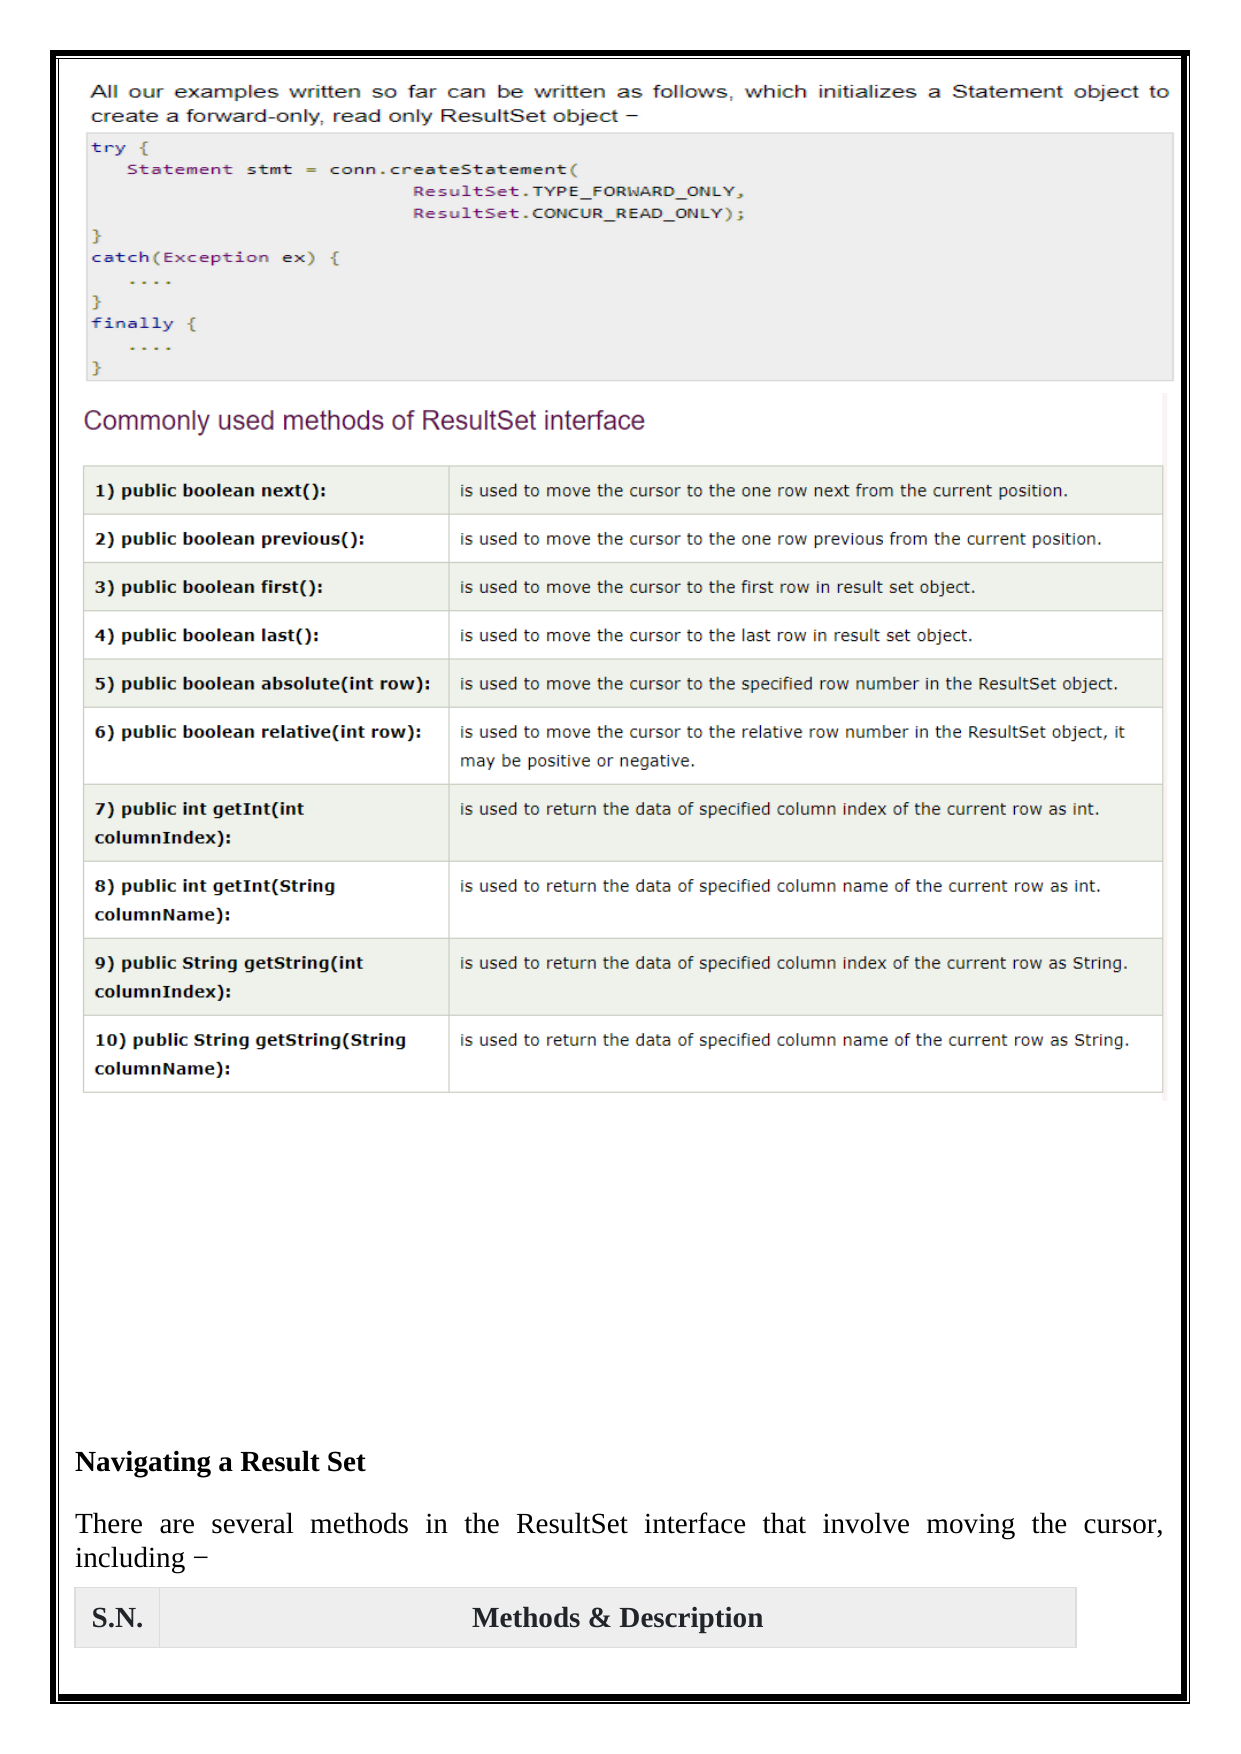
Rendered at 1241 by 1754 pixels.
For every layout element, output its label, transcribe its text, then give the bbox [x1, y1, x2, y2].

table_header S.N. [76, 1588, 159, 1647]
picture [75, 75, 1181, 1101]
text There are several methods in the ResultSet interface that involve moving the cursor, including − [75, 1506, 1165, 1573]
table_header Methods & Description [160, 1588, 1075, 1647]
subtitle Navigating a Result Set [75, 1444, 1165, 1477]
